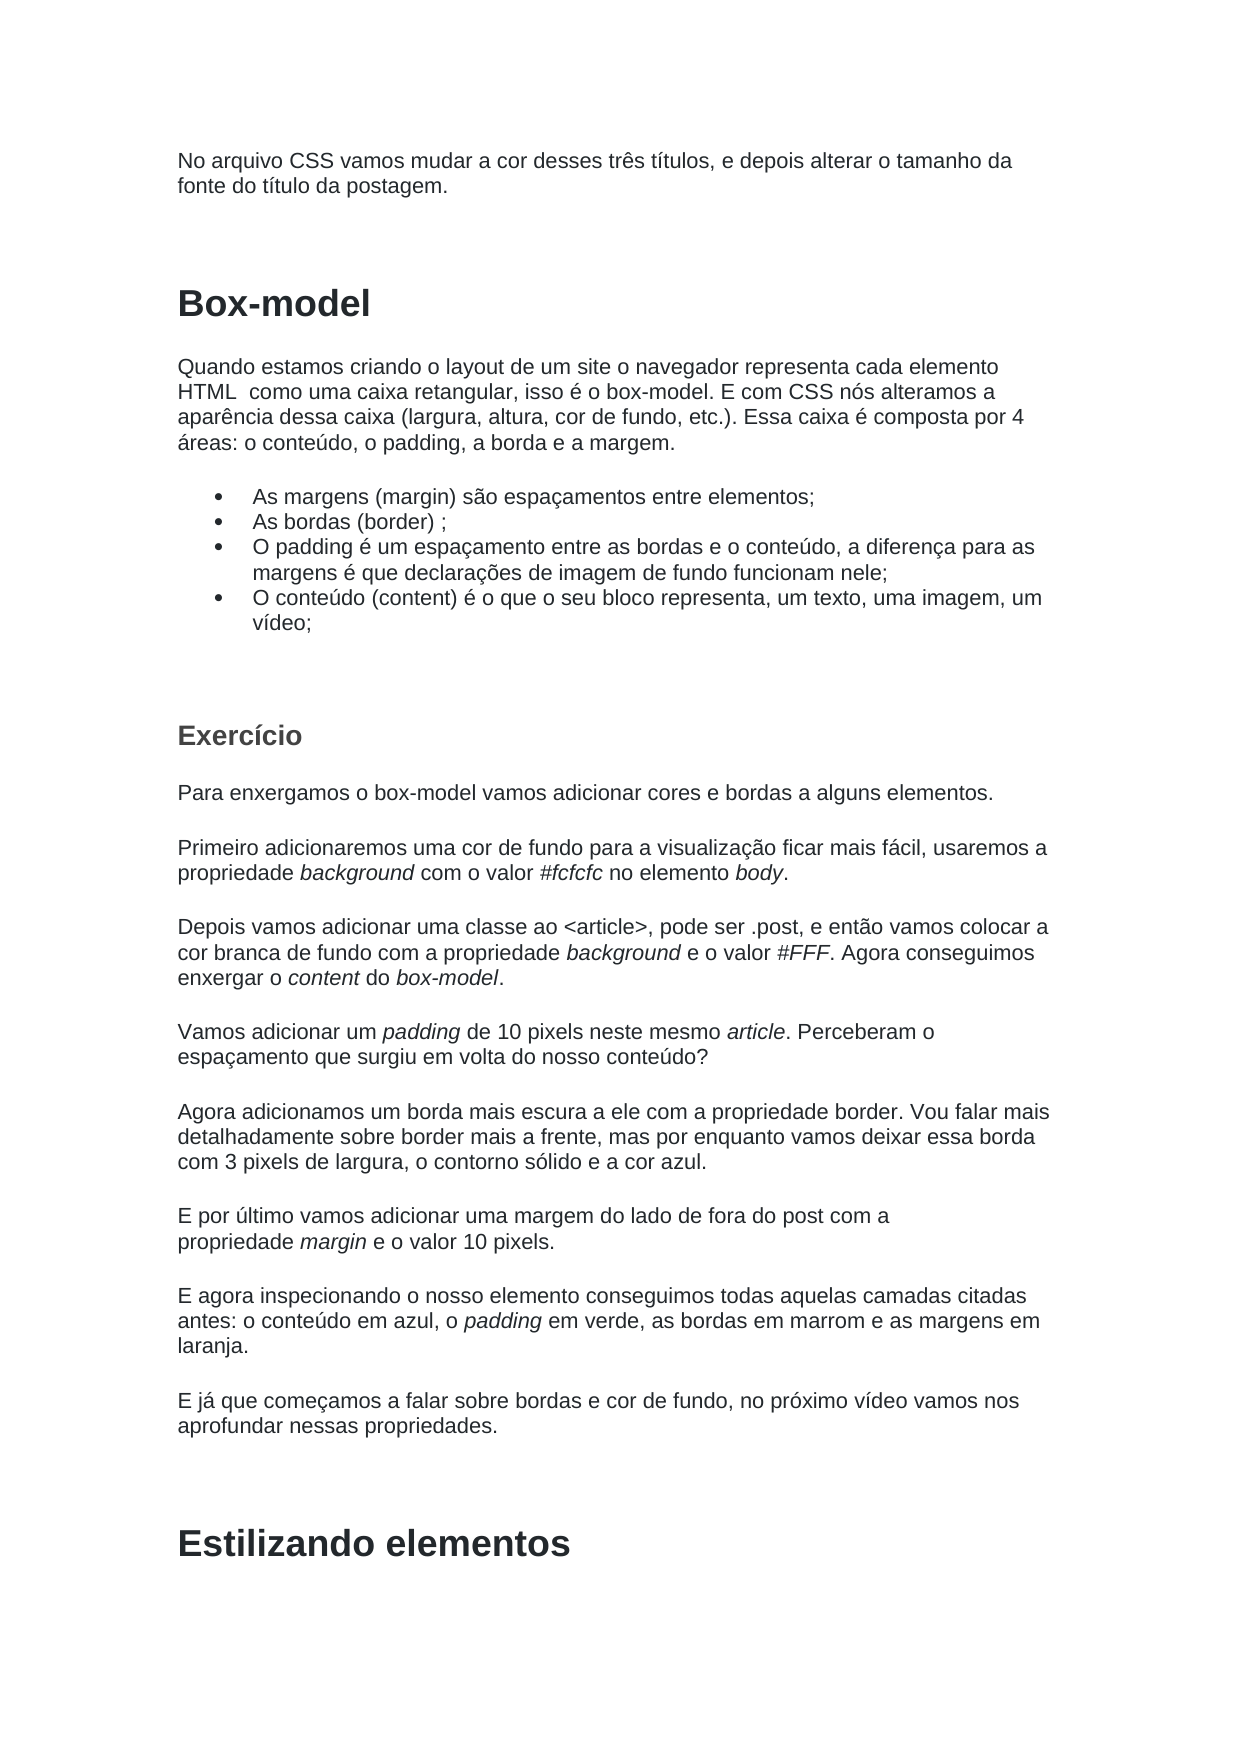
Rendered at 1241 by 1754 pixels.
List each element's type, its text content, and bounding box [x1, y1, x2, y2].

text E agora inspecionando o nosso elemento conseguimos todas aquelas camadas citadas antes: o conteúdo em azul, o padding em verde, as bordas em marrom e as margens em laranja. [177, 1283, 1063, 1358]
list As margens (margin) são espaçamentos entre elementos; [215, 484, 1063, 509]
text Primeiro adicionaremos uma cor de fundo para a visualização ficar mais fácil, usaremos a propriedade background com o valor #fcfcfc no elemento body. [177, 834, 1063, 885]
text Agora adicionamos um borda mais escura a ele com a propriedade border. Vou falar mais detalhadamente sobre border mais a frente, mas por enquanto vamos deixar essa borda com 3 pixels de largura, o contorno sólido e a cor azul. [177, 1098, 1063, 1174]
text Estilizando elementos [177, 1522, 1063, 1565]
text Vamos adicionar um padding de 10 pixels neste mesmo article. Perceberam o espaçamento que surgiu em volta do nosso conteúdo? [177, 1019, 1063, 1069]
text Exercício [177, 719, 1063, 751]
list As bordas (border) ; [215, 509, 1063, 534]
text E já que começamos a falar sobre bordas e cor de fundo, no próximo vídeo vamos nos aprofundar nessas propriedades. [177, 1388, 1063, 1438]
text Para enxergamos o box-model vamos adicionar cores e bordas a alguns elementos. [177, 780, 1063, 805]
list O padding é um espaçamento entre as bordas e o conteúdo, a diferença para as margens é que declarações de imagem de fundo funcionam nele; [215, 534, 1063, 585]
text No arquivo CSS vamos mudar a cor desses três títulos, e depois alterar o tamanho da fonte do título da postagem. [177, 148, 1063, 198]
text Box-model [177, 282, 1063, 325]
text Quando estamos criando o layout de um site o navegador representa cada elemento HTML como uma caixa retangular, isso é o box-model. E com CSS nós alteramos a aparência dessa caixa (largura, altura, cor de fundo, etc.). Essa caixa é composta por 4 áreas: o conteúdo, o padding, a borda e a margem. [177, 354, 1063, 455]
text E por último vamos adicionar uma margem do lado de fora do post com a propriedade margin e o valor 10 pixels. [177, 1203, 1063, 1254]
text Depois vamos adicionar uma classe ao <article>, pode ser .post, e então vamos colocar a cor branca de fundo com a propriedade background e o valor #FFF. Agora conseguimos enxergar o content do box-model. [177, 914, 1063, 990]
list O conteúdo (content) é o que o seu bloco representa, um texto, uma imagem, um vídeo; [215, 585, 1063, 635]
